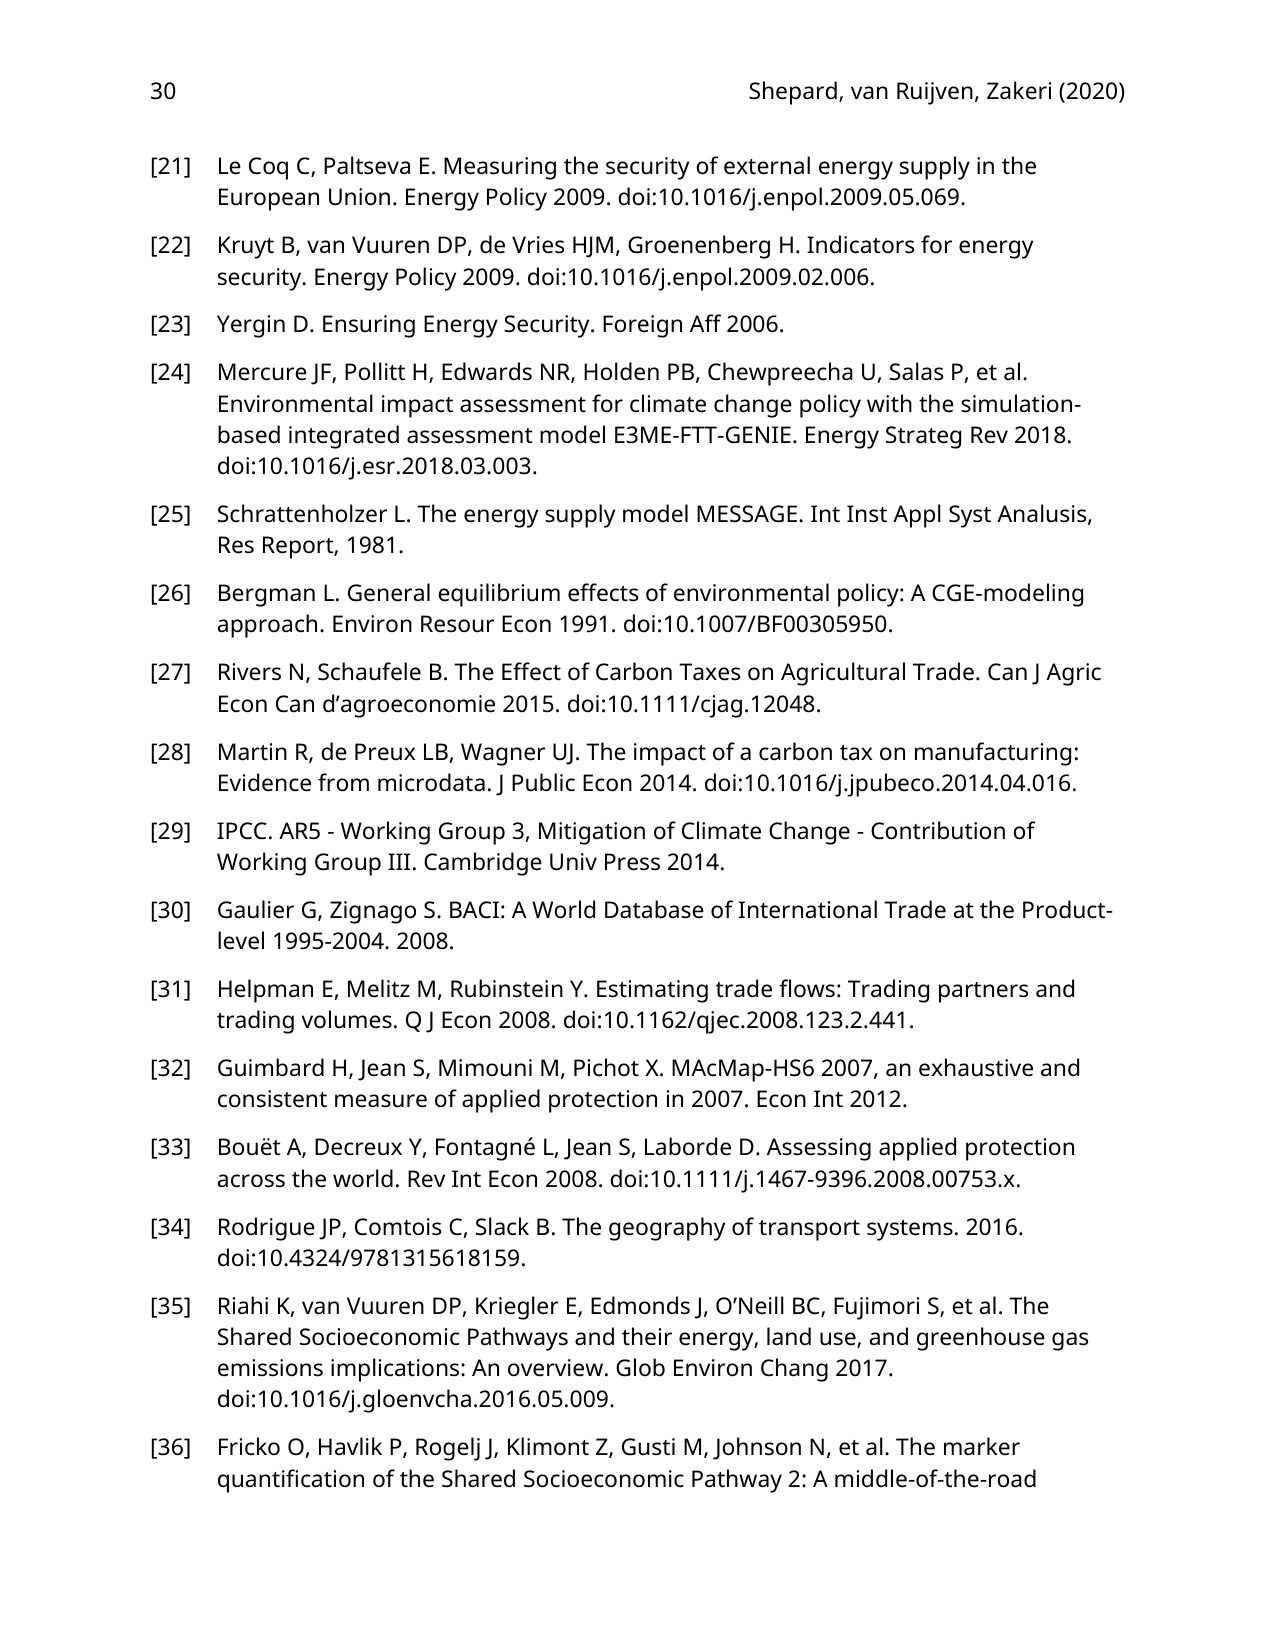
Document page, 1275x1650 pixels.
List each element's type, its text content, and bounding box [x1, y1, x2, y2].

text [34] Rodrigue JP, Comtois C, Slack B. The geography of transport systems. 2016. doi:10.4324/9781315618159. [150, 1210, 1125, 1273]
text [26] Bergman L. General equilibrium effects of environmental policy: A CGE-modeling approach. Environ Resour Econ 1991. doi:10.1007/BF00305950. [150, 577, 1125, 639]
text [32] Guimbard H, Jean S, Mimouni M, Pichot X. MAcMap-HS6 2007, an exhaustive and consistent measure of applied protection in 2007. Econ Int 2012. [150, 1052, 1125, 1114]
text [22] Kruyt B, van Vuuren DP, de Vries HJM, Groenenberg H. Indicators for energy security. Energy Policy 2009. doi:10.1016/j.enpol.2009.02.006. [150, 229, 1125, 292]
text [24] Mercure JF, Pollitt H, Edwards NR, Holden PB, Chewpreecha U, Salas P, et al. Environmental impact assessment for climate change policy with the simulation-based integrated assessment model E3ME-FTT-GENIE. Energy Strateg Rev 2018. doi:10.1016/j.esr.2018.03.003. [150, 356, 1125, 481]
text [150, 1431, 1125, 1494]
text [25] Schrattenholzer L. The energy supply model MESSAGE. Int Inst Appl Syst Analusis, Res Report, 1981. [150, 498, 1125, 560]
text [30] Gaulier G, Zignago S. BACI: A World Database of International Trade at the Product-level 1995-2004. 2008. [150, 894, 1125, 956]
text [35] Riahi K, van Vuuren DP, Kriegler E, Edmonds J, O’Neill BC, Fujimori S, et al. The Shared Socioeconomic Pathways and their energy, land use, and greenhouse gas emissions implications: An overview. Glob Environ Chang 2017. doi:10.1016/j.gloenvcha.2016.05.009. [150, 1289, 1125, 1414]
text [27] Rivers N, Schaufele B. The Effect of Carbon Taxes on Agricultural Trade. Can J Agric Econ Can d’agroeconomie 2015. doi:10.1111/cjag.12048. [150, 656, 1125, 719]
text [23] Yergin D. Ensuring Energy Security. Foreign Aff 2006. [150, 308, 1125, 339]
text [29] IPCC. AR5 - Working Group 3, Mitigation of Climate Change - Contribution of Working Group III. Cambridge Univ Press 2014. [150, 814, 1125, 877]
text [21] Le Coq C, Paltseva E. Measuring the security of external energy supply in the European Union. Energy Policy 2009. doi:10.1016/j.enpol.2009.05.069. [150, 150, 1125, 212]
text [28] Martin R, de Preux LB, Wagner UJ. The impact of a carbon tax on manufacturing: Evidence from microdata. J Public Econ 2014. doi:10.1016/j.jpubeco.2014.04.016. [150, 735, 1125, 798]
text [33] Bouët A, Decreux Y, Fontagné L, Jean S, Laborde D. Assessing applied protection across the world. Rev Int Econ 2008. doi:10.1111/j.1467-9396.2008.00753.x. [150, 1131, 1125, 1194]
text [31] Helpman E, Melitz M, Rubinstein Y. Estimating trade flows: Trading partners and trading volumes. Q J Econ 2008. doi:10.1162/qjec.2008.123.2.441. [150, 973, 1125, 1035]
